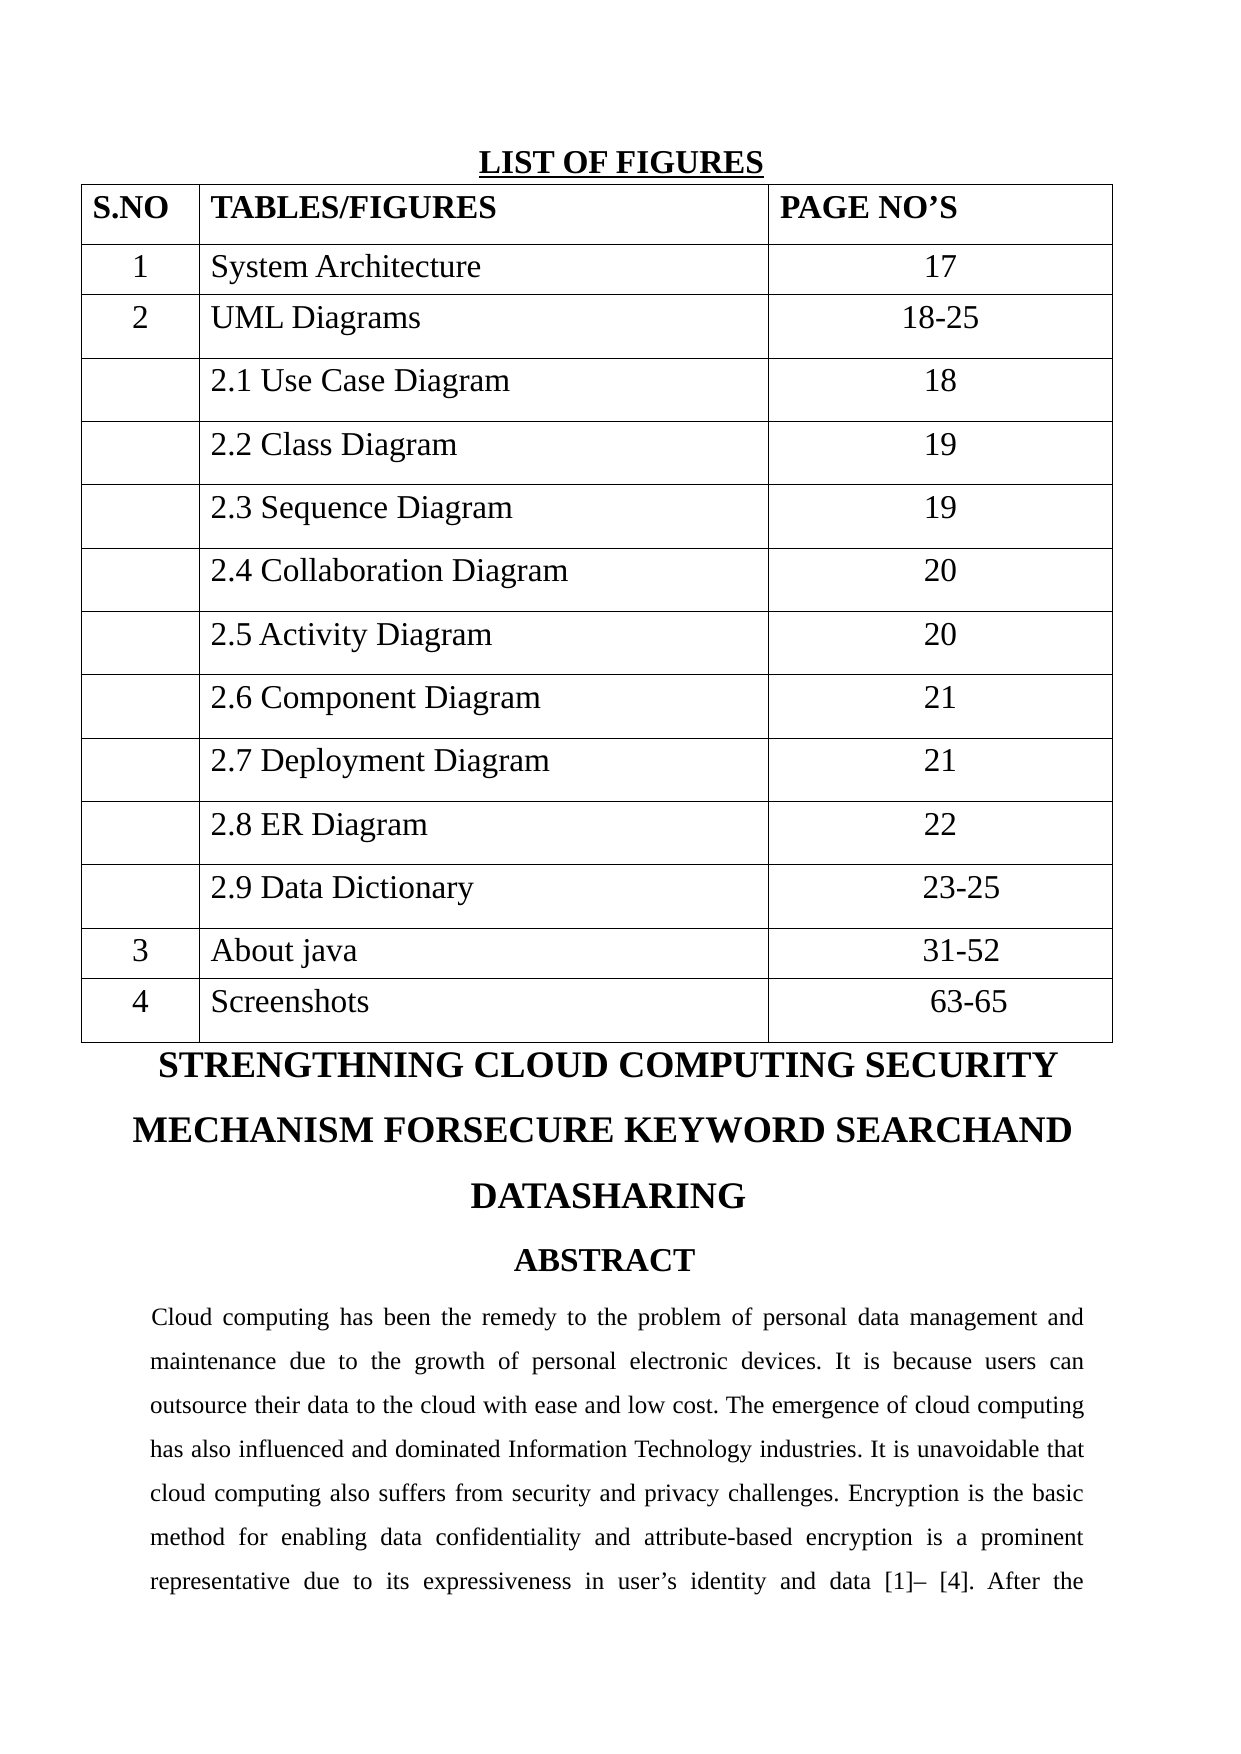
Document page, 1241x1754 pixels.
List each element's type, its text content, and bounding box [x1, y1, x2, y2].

table_cell 3 [82, 929, 199, 978]
table_cell 19 [769, 422, 1112, 484]
table_cell 2.9 Data Dictionary [200, 865, 768, 928]
table_cell [82, 549, 199, 611]
table_cell 21 [769, 739, 1112, 801]
table_cell 2.2 Class Diagram [200, 422, 768, 484]
table_cell [82, 612, 199, 674]
table_cell About java [200, 929, 768, 978]
table_header TABLES/FIGURES [200, 185, 768, 244]
table_cell 63-65 [769, 979, 1112, 1042]
table_cell 1 [82, 245, 199, 294]
table_cell 17 [769, 245, 1112, 294]
table_cell 31-52 [769, 929, 1112, 978]
table_cell 2.6 Component Diagram [200, 675, 768, 738]
text STRENGTHNING CLOUD COMPUTING SECURITY [158, 1043, 1091, 1086]
table_cell 21 [769, 675, 1112, 738]
table_cell 2.3 Sequence Diagram [200, 485, 768, 548]
table_cell [82, 865, 199, 928]
table_cell 20 [769, 549, 1112, 611]
table_cell 2.7 Deployment Diagram [200, 739, 768, 801]
table_header S.NO [82, 185, 199, 244]
table_cell [82, 422, 199, 484]
table_cell 2.8 ER Diagram [200, 802, 768, 864]
subtitle ABSTRACT [298, 1240, 911, 1279]
table_cell Screenshots [200, 979, 768, 1042]
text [150, 1302, 1085, 1595]
table_cell 19 [769, 485, 1112, 548]
table_cell 18-25 [769, 295, 1112, 358]
table_cell [82, 675, 199, 738]
table_cell 2.5 Activity Diagram [200, 612, 768, 674]
table_cell [82, 485, 199, 548]
table_cell 20 [769, 612, 1112, 674]
subtitle DATASHARING [150, 1173, 1066, 1216]
table_cell 4 [82, 979, 199, 1042]
table_cell 2.4 Collaboration Diagram [200, 549, 768, 611]
table_cell [82, 739, 199, 801]
table_cell UML Diagrams [200, 295, 768, 358]
text LIST OF FIGURES [479, 143, 1091, 181]
table_cell 22 [769, 802, 1112, 864]
table_cell 2.1 Use Case Diagram [200, 359, 768, 421]
table_cell System Architecture [200, 245, 768, 294]
table_header PAGE NO’S [769, 185, 1112, 244]
table_cell [82, 802, 199, 864]
table_cell 18 [769, 359, 1112, 421]
table_cell 23-25 [769, 865, 1112, 928]
table_cell [82, 359, 199, 421]
text MECHANISM FORSECURE KEYWORD SEARCHAND [132, 1108, 1091, 1151]
table_cell 2 [82, 295, 199, 358]
